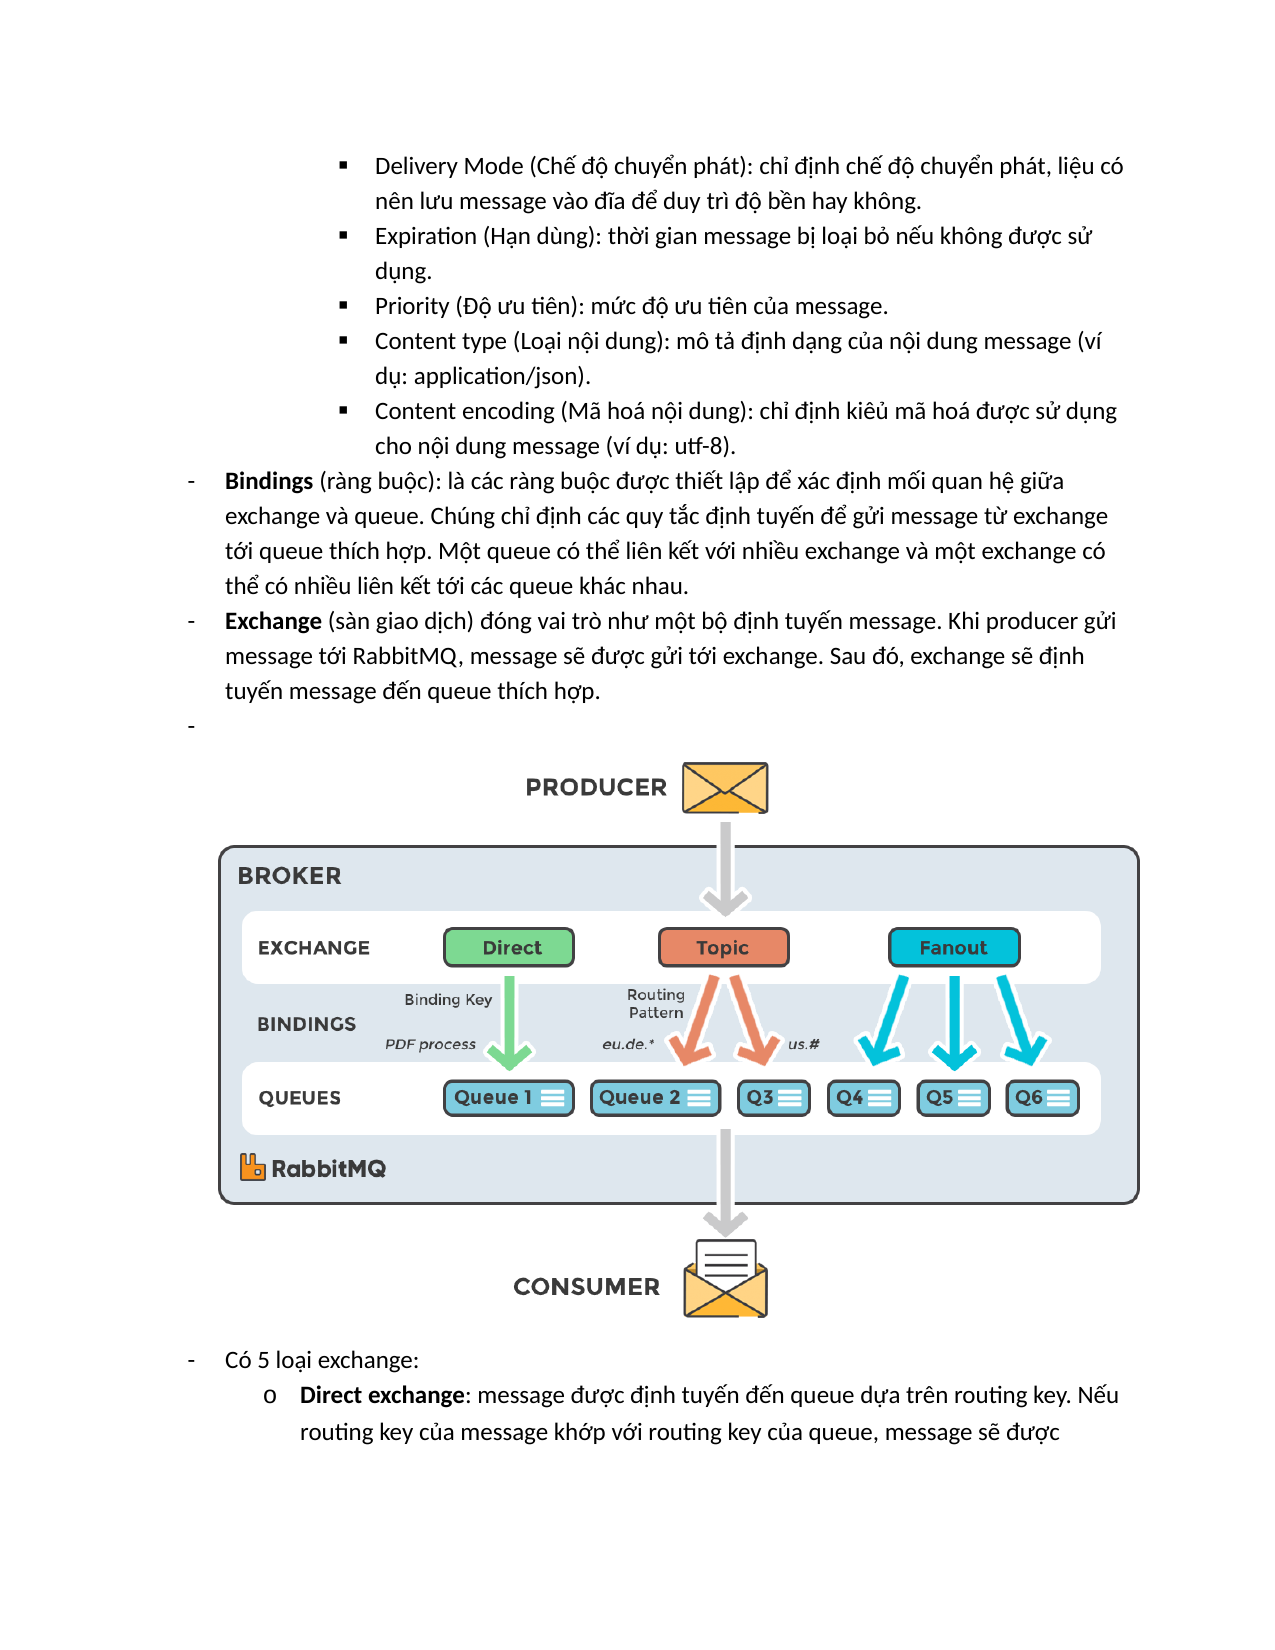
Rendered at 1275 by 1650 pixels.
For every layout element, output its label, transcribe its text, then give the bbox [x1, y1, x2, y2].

list Exchange (sàn giao dịch) đóng vai trò như một bộ định tuyến message. Khi producer gửi message tới RabbitMQ, message sẽ được gửi tới exchange. Sau đó, exchange sẽ định tuyến message đến queue thích hợp. [187, 605, 1125, 706]
list Có 5 loại exchange: [187, 1344, 1125, 1375]
list Bindings (ràng buộc): là các ràng buộc được thiết lập để xác định mối quan hệ giữa exchange và queue. Chúng chỉ định các quy tắc định tuyến để gửi message từ exchange tới queue thích hợp. Một queue có thể liên kết với nhiều exchange và một exchange có thể có nhiều liên kết tới các queue khác nhau. [187, 465, 1125, 601]
list Delivery Mode (Chế độ chuyển phát): chỉ định chế độ chuyển phát, liệu có nên lưu message vào đĩa để duy trì độ bền hay không. [337, 150, 1125, 216]
list Expiration (Hạn dùng): thời gian message bị loại bỏ nếu không được sử dụng. [337, 220, 1125, 286]
list Priority (Độ ưu tiên): mức độ ưu tiên của message. [337, 290, 1125, 321]
list Content type (Loại nội dung): mô tả định dạng của nội dung message (ví dụ: application/json). [337, 325, 1125, 391]
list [262, 1379, 1125, 1446]
list Content encoding (Mã hoá nội dung): chỉ định kiêủ mã hoá được sử dụng cho nội dung message (ví dụ: utf-8). [337, 395, 1125, 461]
picture [187, 745, 1163, 1341]
